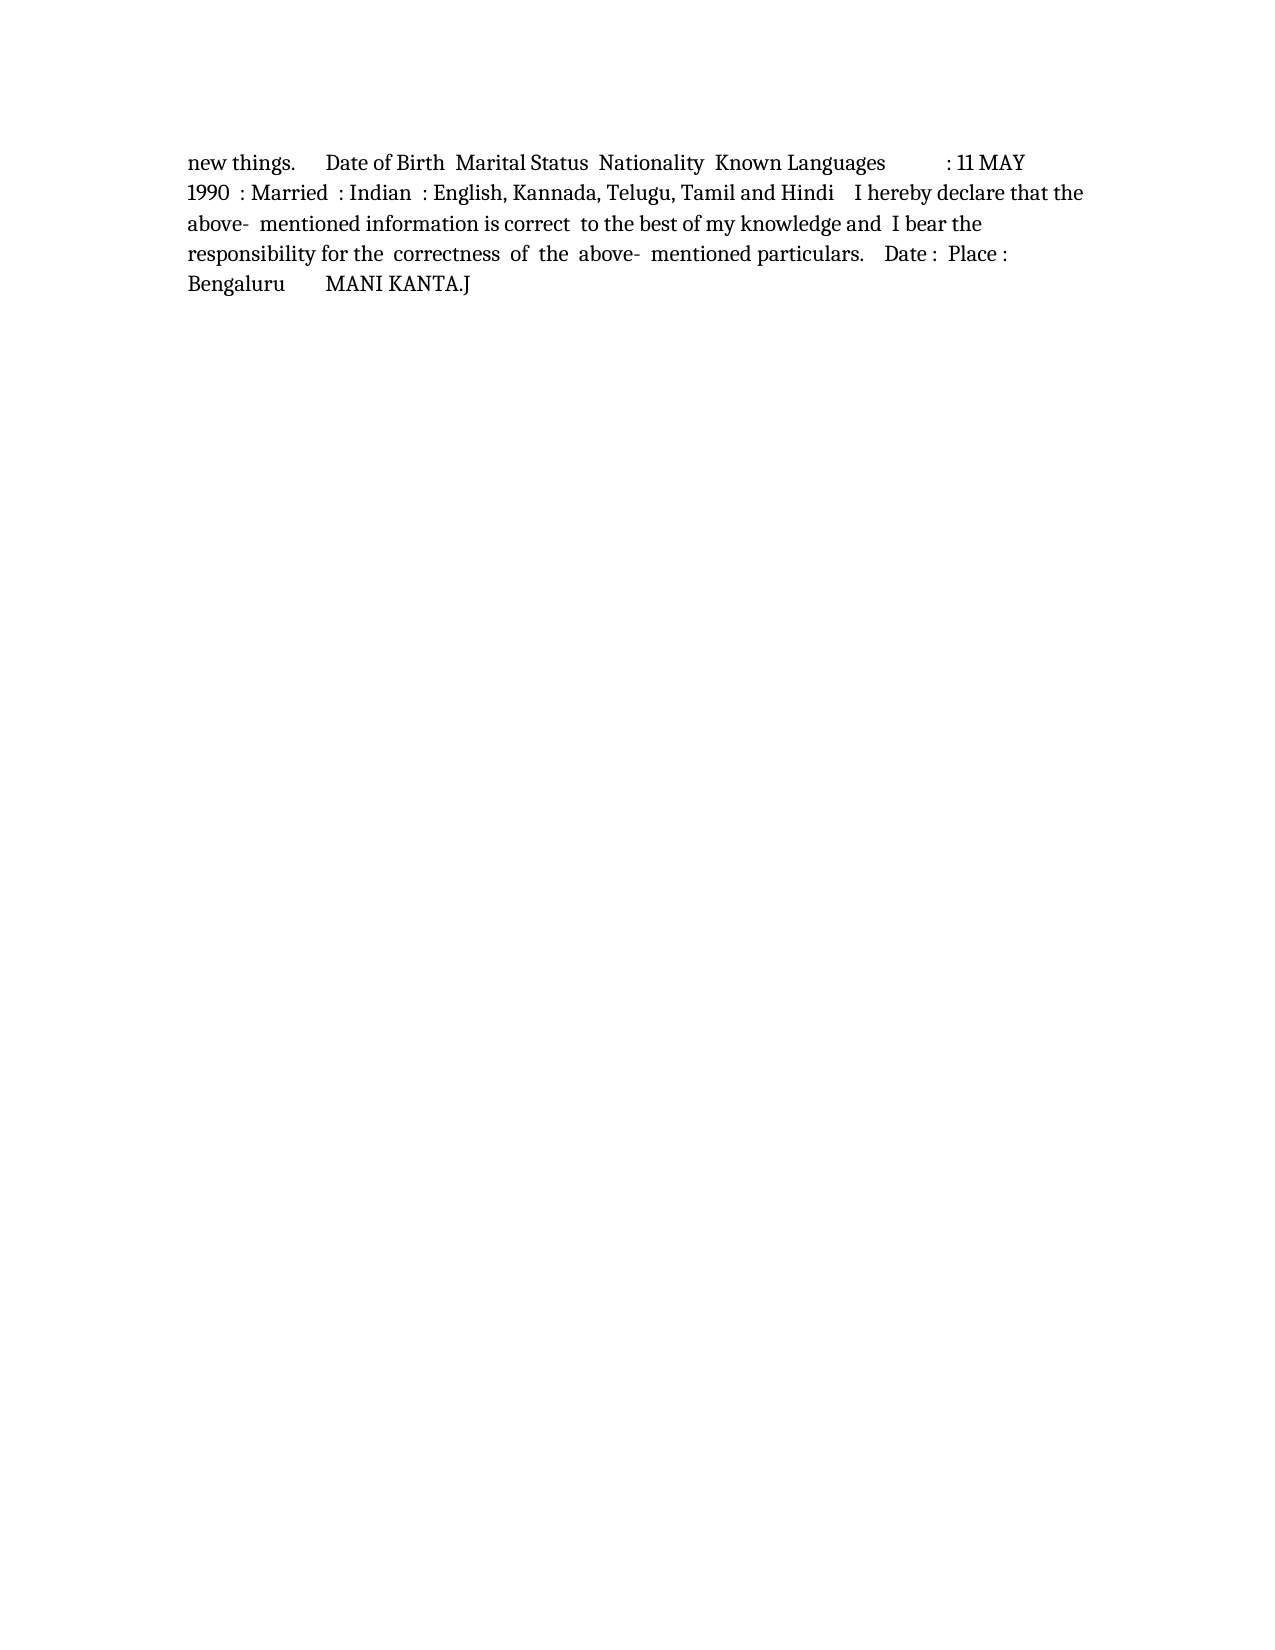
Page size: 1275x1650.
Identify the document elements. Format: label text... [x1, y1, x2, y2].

text new things. Date of Birth Marital Status Nationality Known Languages : 11 MAY 1990 : Married : Indian : English, Kannada, Telugu, Tamil and Hindi I hereby declare that the above- mentioned information is correct to the best of my knowledge and I bear the responsibility for the correctness of the above- mentioned particulars. Date : Place : Bengaluru MANI KANTA.J [187, 150, 1087, 297]
